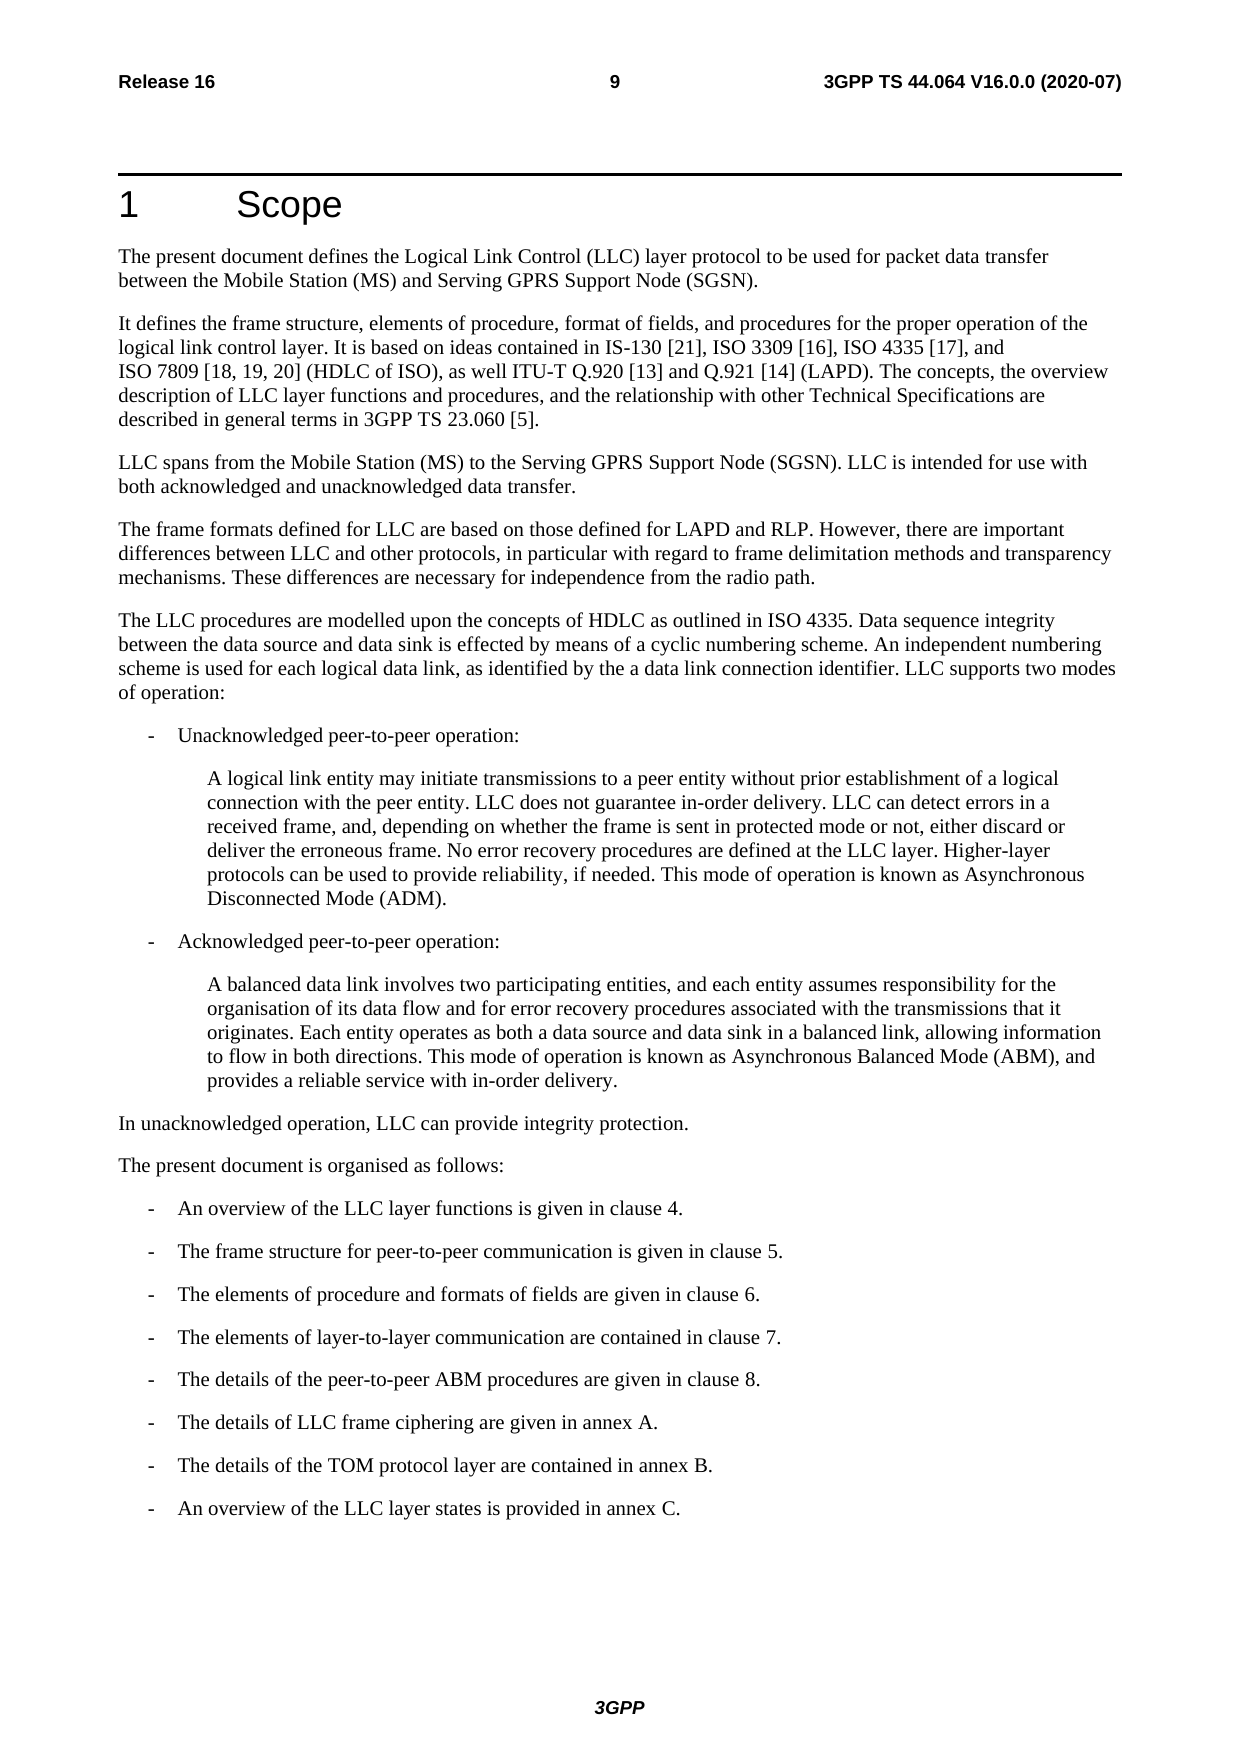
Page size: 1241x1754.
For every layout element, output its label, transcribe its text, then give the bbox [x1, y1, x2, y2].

text - The elements of procedure and formats of fields are given in clause 6. [148, 1282, 1122, 1306]
text - The elements of layer-to-layer communication are contained in clause 7. [148, 1324, 1122, 1349]
text The LLC procedures are modelled upon the concepts of HDLC as outlined in ISO 4335. Data sequence integrity between the data source and data sink is effected by means of a cyclic numbering scheme. An independent numbering scheme is used for each logical data link, as identified by the a data link connection identifier. LLC supports two modes of operation: [118, 608, 1122, 704]
text - An overview of the LLC layer functions is given in clause 4. [148, 1196, 1122, 1220]
subtitle 1 Scope [118, 176, 1122, 225]
text - The frame structure for peer-to-peer communication is given in clause 5. [148, 1239, 1122, 1263]
text - The details of LLC frame ciphering are given in annex A. [148, 1410, 1122, 1434]
text - Unacknowledged peer-to-peer operation: [148, 723, 1122, 747]
text - Acknowledged peer-to-peer operation: [148, 929, 1122, 953]
text It defines the frame structure, elements of procedure, format of fields, and procedures for the proper operation of the logical link control layer. It is based on ideas contained in IS-130 [21], ISO 3309 [16], ISO 4335 [17], and ISO 7809 [18, 19, 20] (HDLC of ISO), as well ITU-T Q.920 [13] and Q.921 [14] (LAPD). The concepts, the overview description of LLC layer functions and procedures, and the relationship with other Technical Specifications are described in general terms in 3GPP TS 23.060 [5]. [118, 311, 1122, 431]
text In unacknowledged operation, LLC can provide integrity protection. [118, 1111, 1122, 1134]
text - An overview of the LLC layer states is provided in annex C. [148, 1496, 1122, 1520]
text - The details of the peer-to-peer ABM procedures are given in clause 8. [148, 1367, 1122, 1391]
text LLC spans from the Mobile Station (MS) to the Serving GPRS Support Node (SGSN). LLC is intended for use with both acknowledged and unacknowledged data transfer. [118, 450, 1122, 498]
text A balanced data link involves two participating entities, and each entity assumes responsibility for the organisation of its data flow and for error recovery procedures associated with the transmissions that it originates. Each entity operates as both a data source and data sink in a balanced link, allowing information to flow in both directions. This mode of operation is known as Asynchronous Balanced Mode (ABM), and provides a reliable service with in-order delivery. [177, 971, 1122, 1092]
text The present document is organised as follows: [118, 1153, 1122, 1177]
text - The details of the TOM protocol layer are contained in annex B. [148, 1453, 1122, 1477]
text The present document defines the Logical Link Control (LLC) layer protocol to be used for packet data transfer between the Mobile Station (MS) and Serving GPRS Support Node (SGSN). [118, 244, 1122, 292]
text The frame formats defined for LLC are based on those defined for LAPD and RLP. However, there are important differences between LLC and other protocols, in particular with regard to frame delimitation methods and transparency mechanisms. These differences are necessary for independence from the radio path. [118, 517, 1122, 589]
text A logical link entity may initiate transmissions to a peer entity without prior establishment of a logical connection with the peer entity. LLC does not guarantee in-order delivery. LLC can detect errors in a received frame, and, depending on whether the frame is sent in protected mode or not, either discard or deliver the erroneous frame. No error recovery procedures are defined at the LLC layer. Higher-layer protocols can be used to provide reliability, if needed. This mode of operation is known as Asynchronous Disconnected Mode (ADM). [177, 766, 1122, 910]
